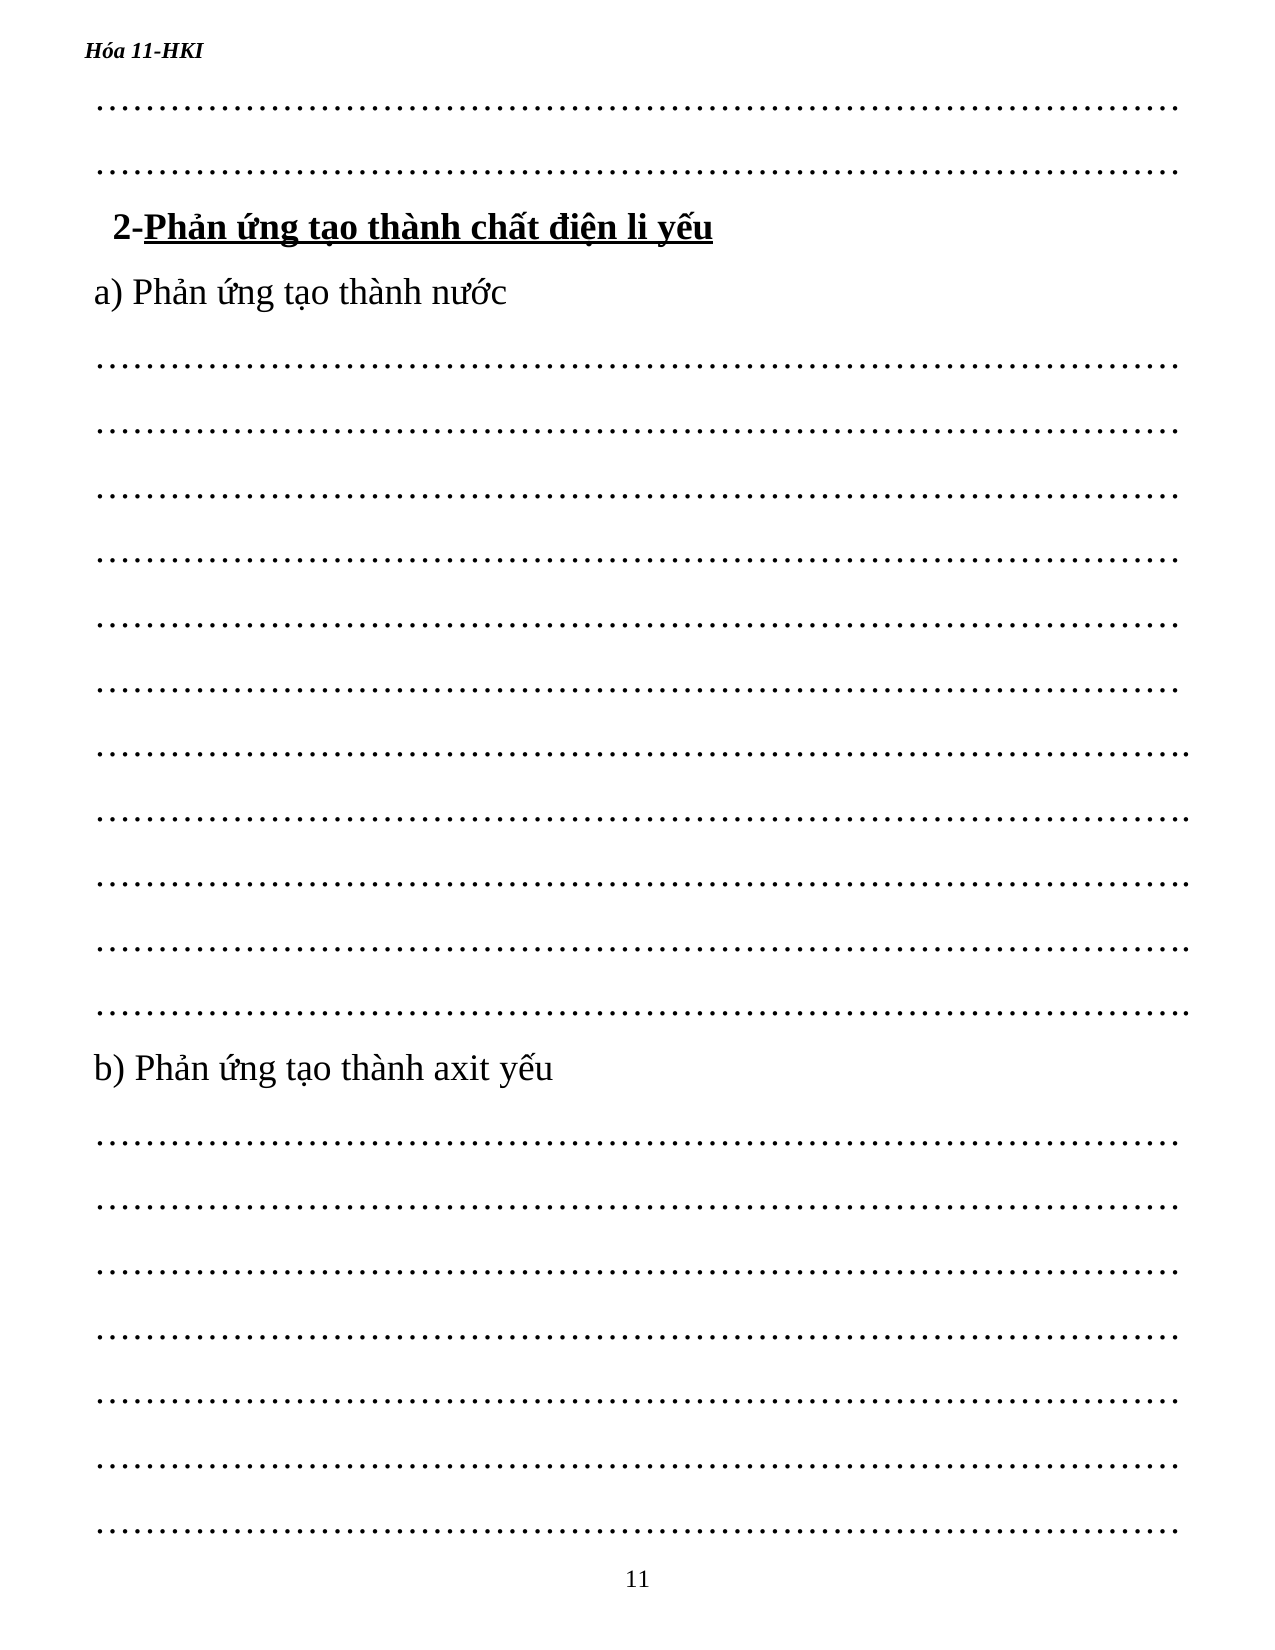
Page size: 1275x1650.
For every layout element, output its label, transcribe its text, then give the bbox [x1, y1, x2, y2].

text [94, 1498, 1200, 1541]
text a) Phản ứng tạo thành nước [94, 269, 1200, 312]
text b) Phản ứng tạo thành axit yếu [94, 1045, 1200, 1088]
text …………………………………………………………………………… [94, 528, 1200, 571]
text …………………………………………………………………………… [94, 592, 1200, 636]
text …………………………………………………………………………… [94, 334, 1200, 377]
text ……………………………………………………………………………. [94, 722, 1200, 765]
text …………………………………………………………………………… [94, 1110, 1200, 1153]
text …………………………………………………………………………… [94, 1239, 1200, 1282]
text ……………………………………………………………………………. [94, 981, 1200, 1024]
text …………………………………………………………………………… [94, 1175, 1200, 1218]
text ……………………………………………………………………………. [94, 916, 1200, 959]
text …………………………………………………………………………… [94, 1304, 1200, 1347]
text 2-Phản ứng tạo thành chất điện li yếu [94, 204, 1200, 247]
text …………………………………………………………………………… [94, 463, 1200, 506]
text …………………………………………………………………………… [94, 398, 1200, 442]
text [94, 140, 1200, 183]
text …………………………………………………………………………… [94, 1433, 1200, 1477]
text ……………………………………………………………………………. [94, 851, 1200, 894]
text …………………………………………………………………………… [94, 1369, 1200, 1412]
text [94, 75, 1200, 118]
text …………………………………………………………………………… [94, 657, 1200, 700]
text ……………………………………………………………………………. [94, 787, 1200, 830]
